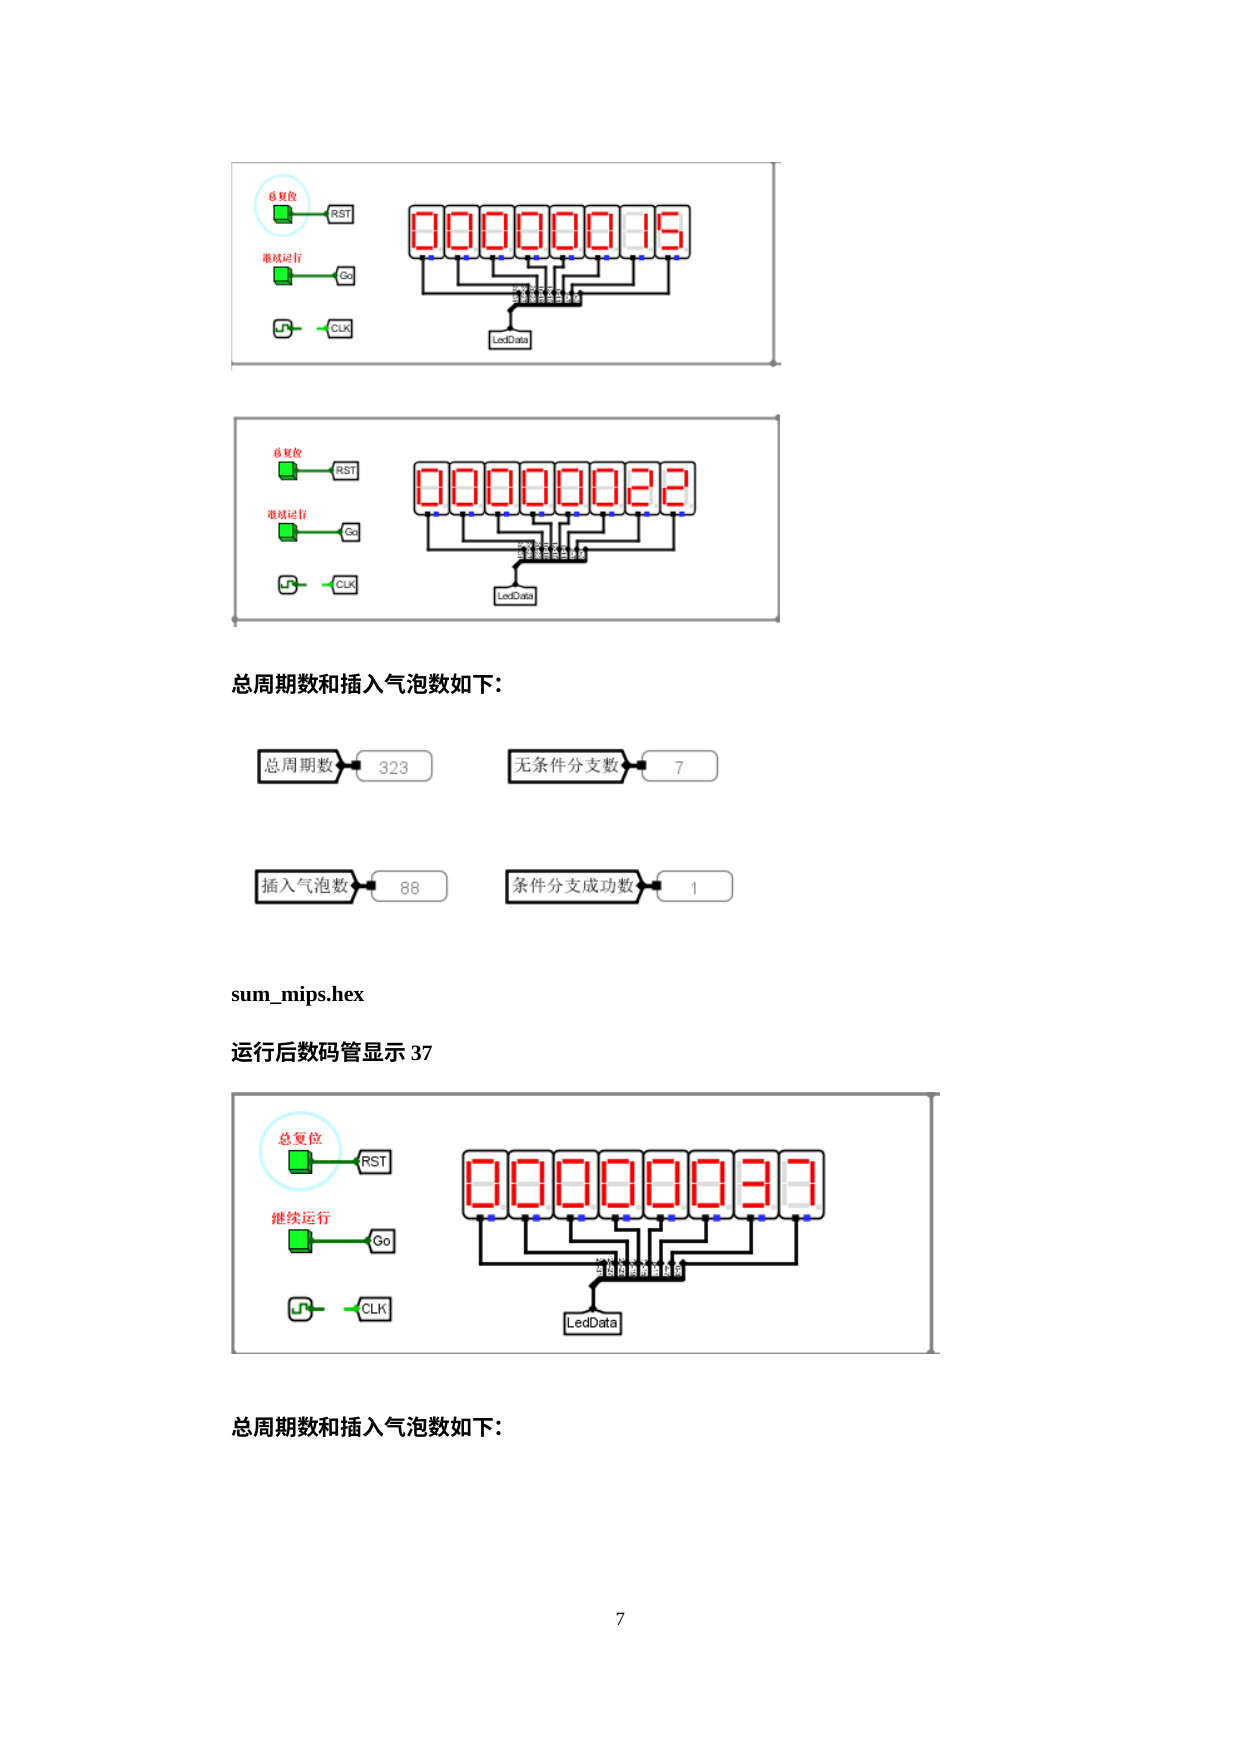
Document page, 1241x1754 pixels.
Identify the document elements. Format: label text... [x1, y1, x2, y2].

picture [231, 414, 780, 627]
list sum_mips.hex [231, 977, 1053, 1009]
list 总周期数和插入气泡数如下： [231, 1409, 1053, 1442]
picture [231, 724, 787, 927]
list 总周期数和插入气泡数如下： [231, 667, 1053, 699]
list 运行后数码管显示37 [231, 1034, 1053, 1067]
picture [231, 162, 782, 371]
picture [231, 1092, 940, 1354]
